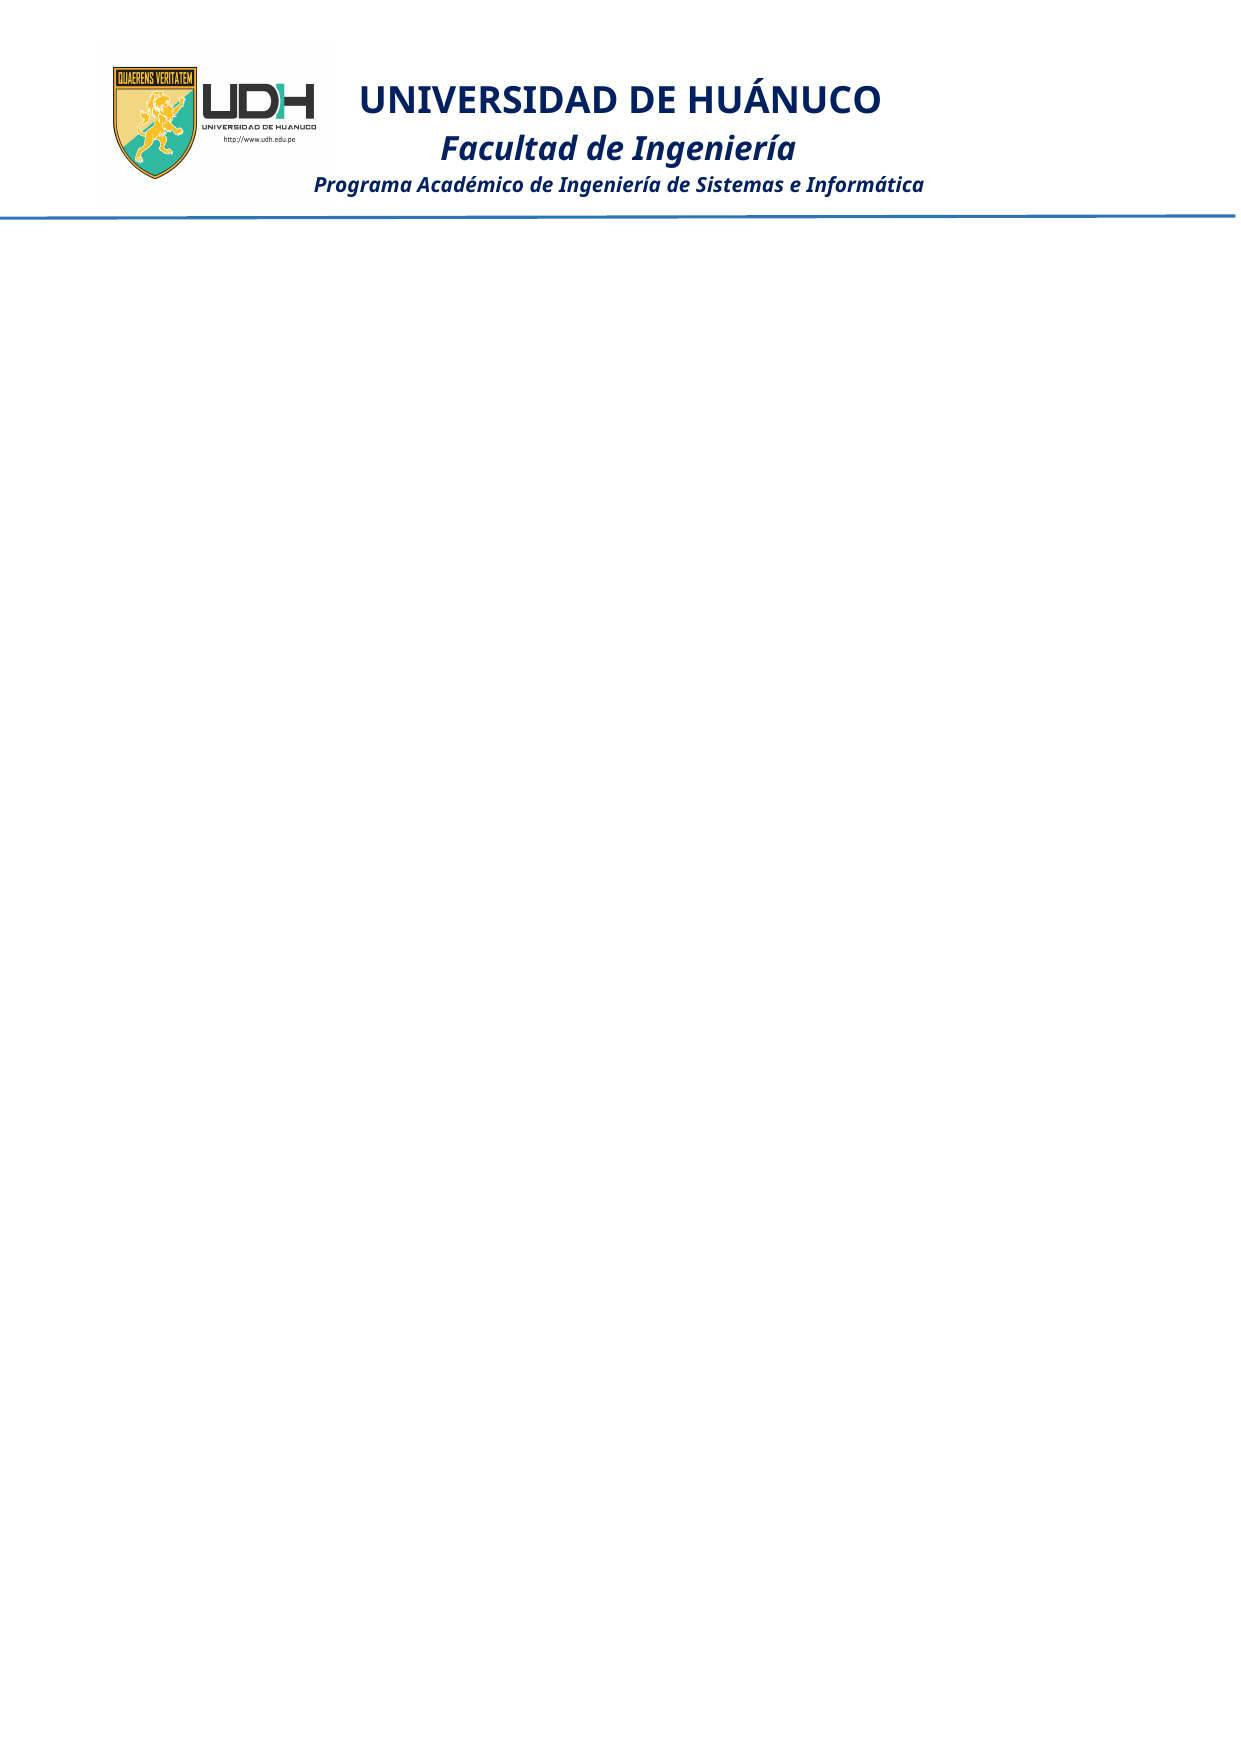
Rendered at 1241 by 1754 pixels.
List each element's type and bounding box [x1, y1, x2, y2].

picture [98, 39, 332, 209]
